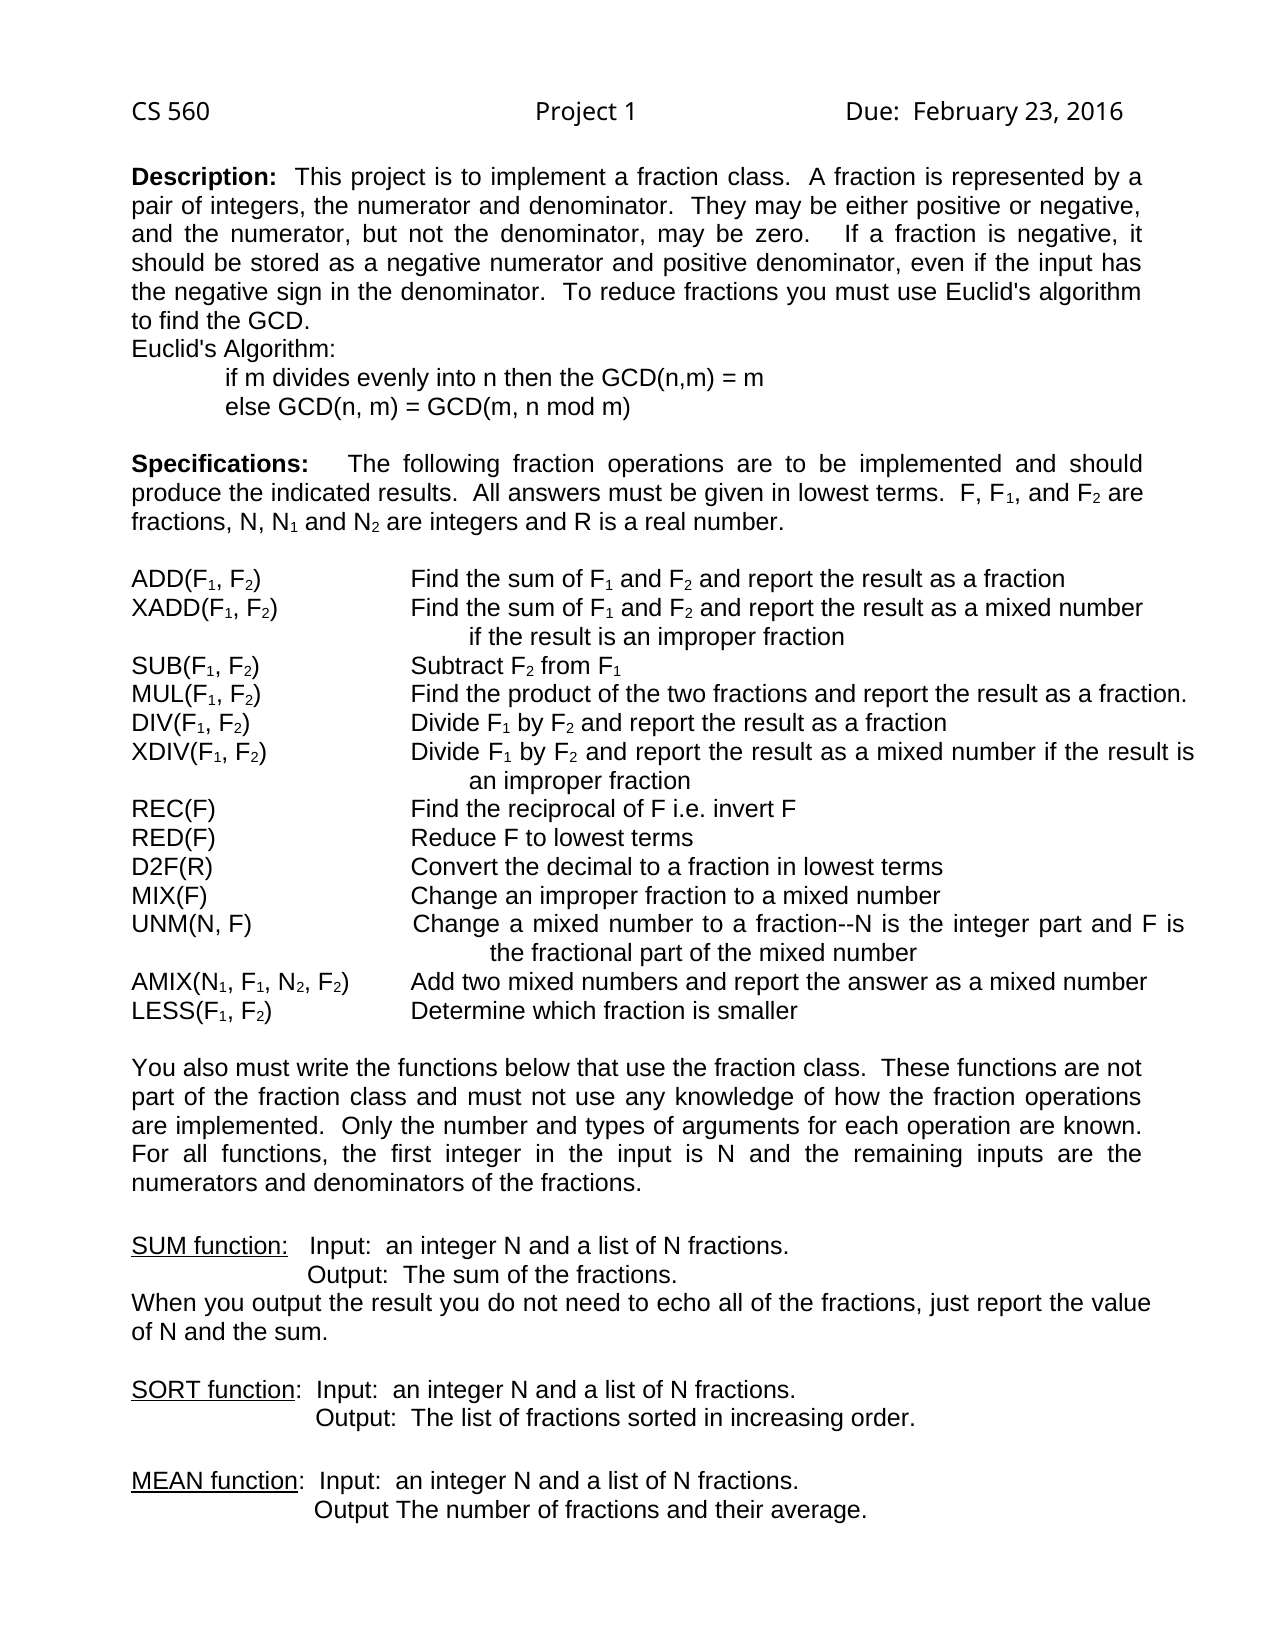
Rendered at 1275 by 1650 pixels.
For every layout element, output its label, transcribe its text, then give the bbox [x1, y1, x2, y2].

text else GCD(n, m) = GCD(m, n mod m) [131, 392, 1196, 421]
text MUL(F1, F2) Find the product of the two fractions and report the result as a fraction. [131, 679, 1196, 708]
text XADD(F1, F2) Find the sum of F1 and F2 and report the result as a mixed number if the result is an improper fraction [131, 593, 1144, 651]
text CS 560 Project 1 Due: February 23, 2016 [131, 94, 1144, 128]
text UNM(N, F) Change a mixed number to a fraction--N is the integer part and F is the fractional part of the mixed number [131, 909, 1196, 967]
text SUB(F1, F2) Subtract F2 from F1 [131, 651, 1196, 679]
text MIX(F) Change an improper fraction to a mixed number [131, 881, 1196, 909]
text MEAN function: Input: an integer N and a list of N fractions. [131, 1466, 1153, 1495]
text AMIX(N1, F1, N2, F2) Add two mixed numbers and report the answer as a mixed number [131, 967, 1196, 996]
text You also must write the functions below that use the fraction class. These functions are not part of the fraction class and must not use any knowledge of how the fraction operations are implemented. Only the number and types of arguments for each operation are known. For all functions, the first integer in the input is N and the remaining inputs are the numerators and denominators of the fractions. [131, 1053, 1144, 1197]
text REC(F) Find the reciprocal of F i.e. invert F [131, 794, 1196, 823]
text SUM function: Input: an integer N and a list of N fractions. [131, 1231, 1196, 1260]
text SORT function: Input: an integer N and a list of N fractions. [131, 1375, 1196, 1403]
text Euclid's Algorithm: [131, 334, 1196, 363]
text D2F(R) Convert the decimal to a fraction in lowest terms [131, 852, 1196, 881]
text DIV(F1, F2) Divide F1 by F2 and report the result as a fraction [131, 708, 1196, 737]
text RED(F) Reduce F to lowest terms [131, 823, 1196, 852]
text When you output the result you do not need to echo all of the fractions, just report the value of N and the sum. [131, 1288, 1153, 1346]
text LESS(F1, F2) Determine which fraction is smaller [131, 996, 1196, 1024]
text XDIV(F1, F2) Divide F1 by F2 and report the result as a mixed number if the result is an improper fraction [131, 737, 1196, 794]
text Description: This project is to implement a fraction class. A fraction is represented by a pair of integers, the numerator and denominator. They may be either positive or negative, and the numerator, but not the denominator, may be zero. If a fraction is negative, it should be stored as a negative numerator and positive denominator, even if the input has the negative sign in the denominator. To reduce fractions you must use Euclid's algorithm to find the GCD. [131, 162, 1144, 334]
text ADD(F1, F2) Find the sum of F1 and F2 and report the result as a fraction [131, 564, 1196, 593]
text Output: The sum of the fractions. [131, 1260, 1196, 1288]
text Specifications: The following fraction operations are to be implemented and should produce the indicated results. All answers must be given in lowest terms. F, F1, and F2 are fractions, N, N1 and N2 are integers and R is a real number. [131, 449, 1144, 536]
text if m divides evenly into n then the GCD(n,m) = m [131, 363, 1196, 392]
text Output: The list of fractions sorted in increasing order. [131, 1403, 1196, 1432]
text Output The number of fractions and their average. [131, 1495, 1153, 1524]
